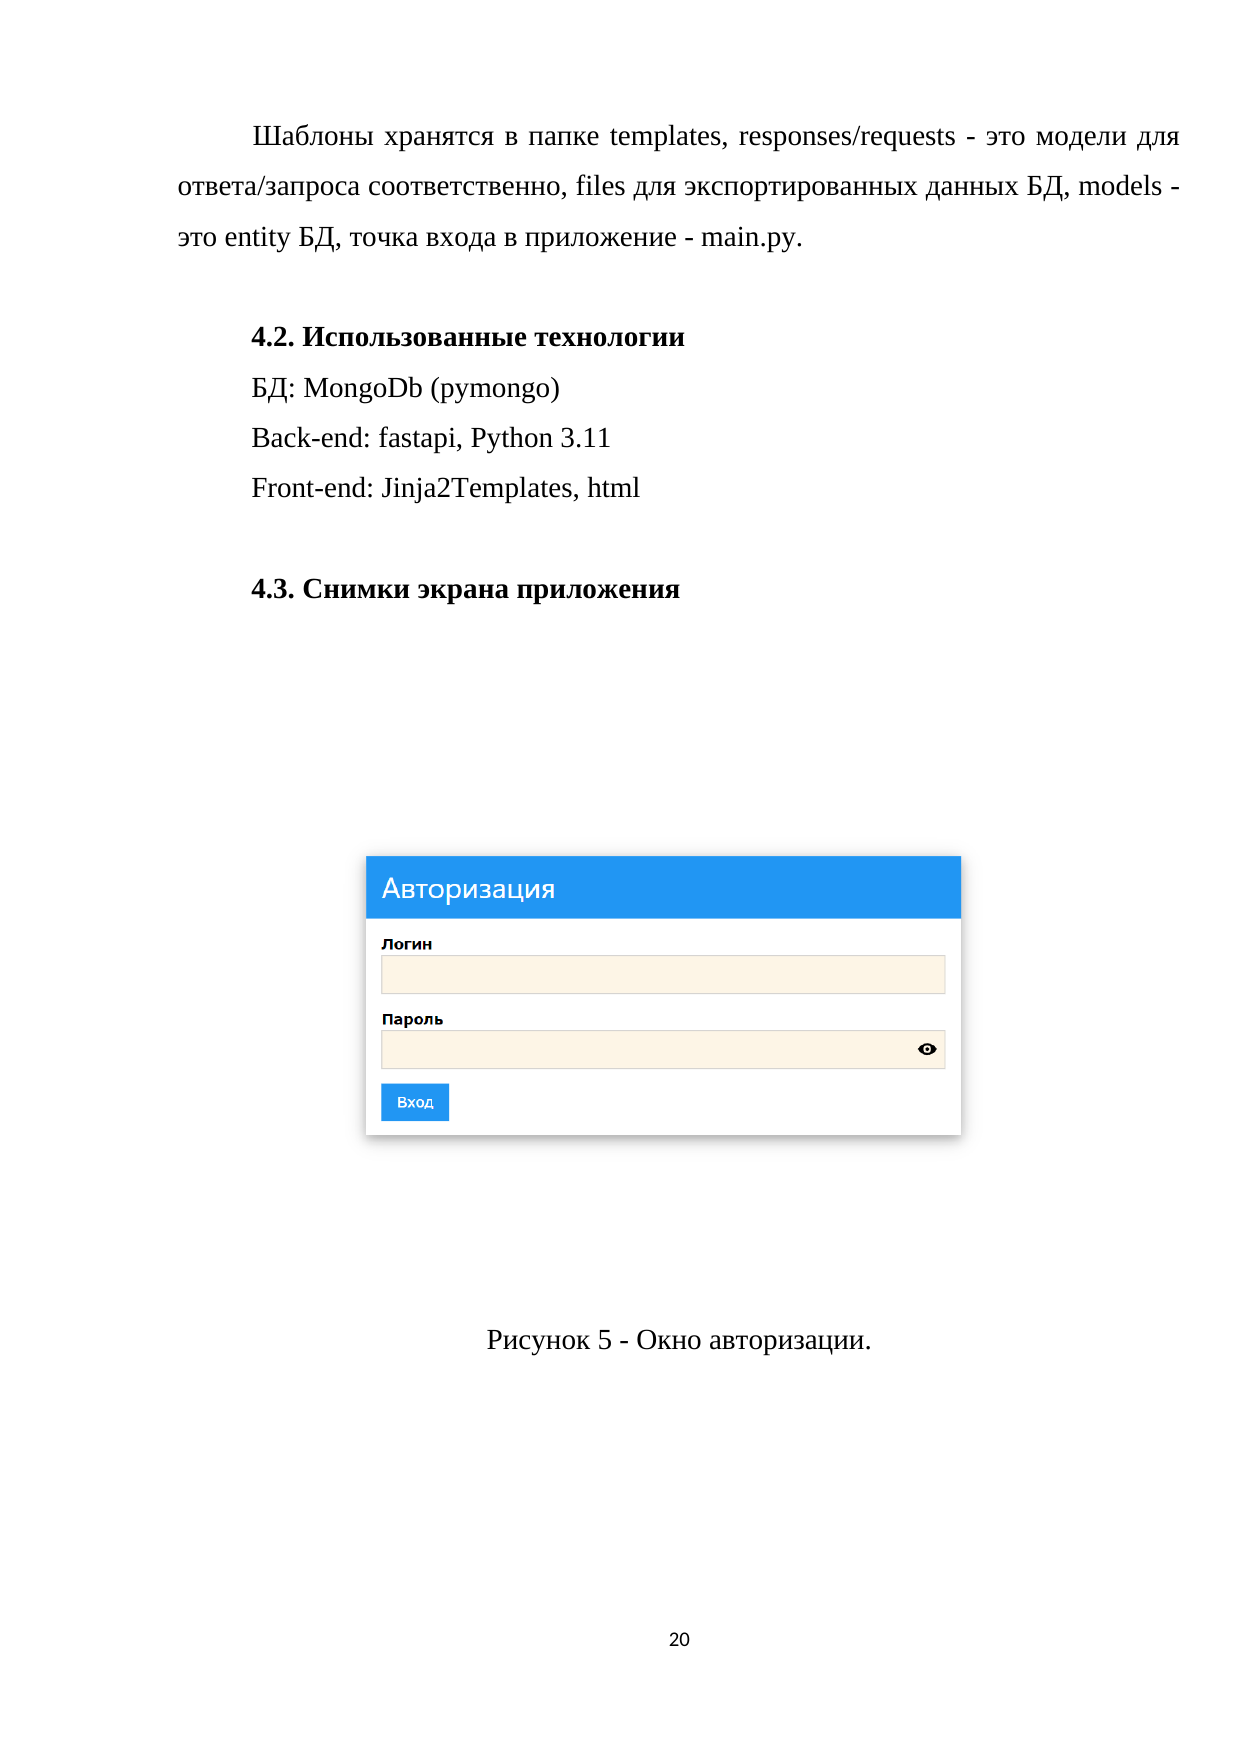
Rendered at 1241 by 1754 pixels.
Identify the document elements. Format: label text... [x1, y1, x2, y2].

text 4.2. Использованные технологии [177, 319, 1181, 353]
text Шаблоны хранятся в папке templates, responses/requests - это модели для ответа/запроса соответственно, files для экспортированных данных БД, models - это entity БД, точка входа в приложение - main.py. [177, 118, 1181, 252]
picture [193, 654, 1166, 1310]
text Front-end: Jinja2Templates, html [177, 470, 1181, 504]
text Рисунок 5 - Окно авторизации. [177, 1322, 1181, 1356]
text 4.3. Снимки экрана приложения [177, 571, 1181, 604]
text Back-end: fastapi, Python 3.11 [177, 420, 1181, 453]
text БД: MongoDb (pymongo) [177, 370, 1181, 403]
